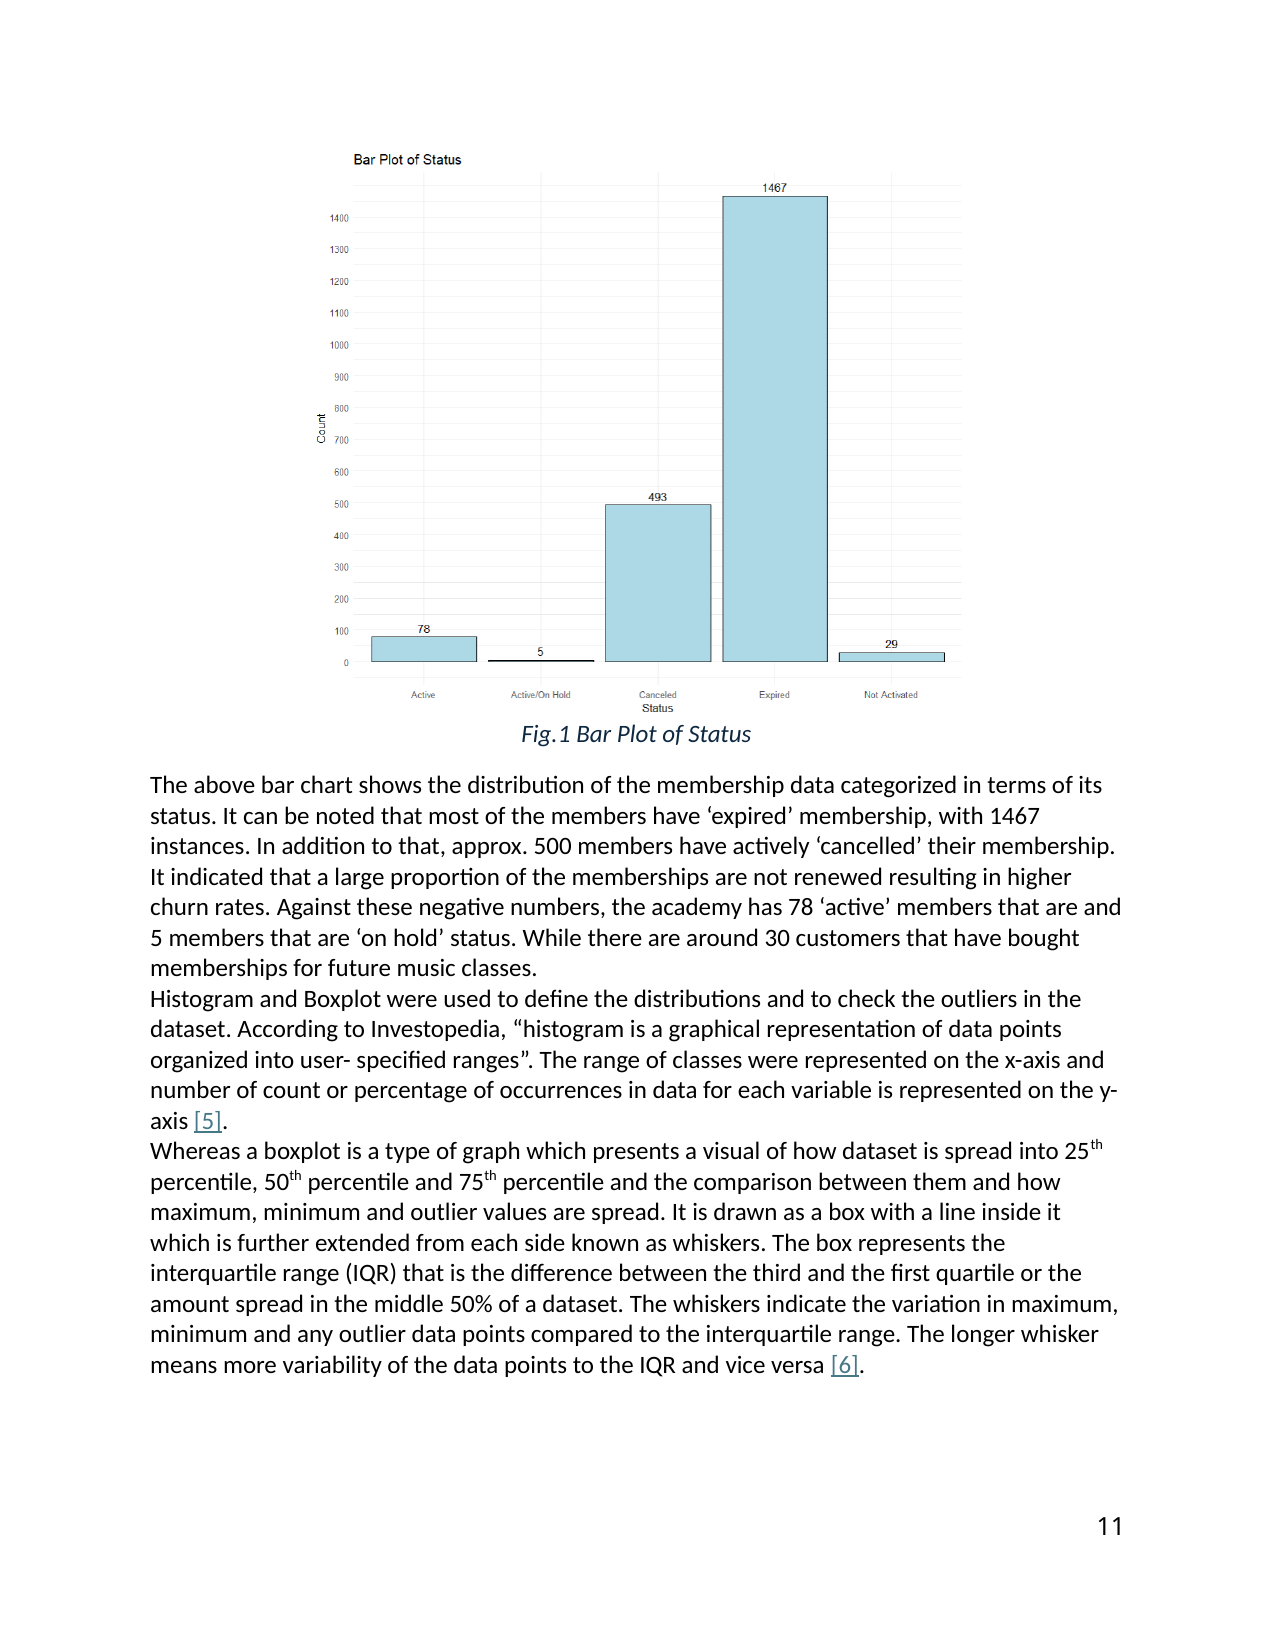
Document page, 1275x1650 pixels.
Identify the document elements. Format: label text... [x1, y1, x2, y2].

text Whereas a boxplot is a type of graph which presents a visual of how dataset is spread into 25th percentile, 50th percentile and 75th percentile and the comparison between them and how maximum, minimum and outlier values are spread. It is drawn as a box with a line inside it which is further extended from each side known as whiskers. The box represents the interquartile range (IQR) that is the difference between the third and the first quartile or the amount spread in the middle 50% of a dataset. The whiskers indicate the variation in maximum, minimum and any outlier data points compared to the interquartile range. The longer whisker means more variability of the data points to the IQR and vice versa [6]. [150, 1136, 1125, 1380]
text Fig.1 Bar Plot of Status [150, 718, 1125, 748]
text The above bar chart shows the distribution of the membership data categorized in terms of its status. It can be noted that most of the members have ‘expired’ membership, with 1467 instances. In addition to that, approx. 500 members have actively ‘cancelled’ their membership. It indicated that a large proportion of the memberships are not renewed resulting in higher churn rates. Against these negative numbers, the academy has 78 ‘active’ members that are and 5 members that are ‘on hold’ status. While there are around 30 customers that have bought memberships for future music classes. [150, 769, 1125, 983]
text Histogram and Boxplot were used to define the distributions and to check the outliers in the dataset. According to Investopedia, “histogram is a graphical representation of data points organized into user- specified ranges”. The range of classes were represented on the x-axis and number of count or percentage of occurrences in data for each variable is represented on the y-axis [5]. [150, 983, 1125, 1136]
picture [311, 150, 964, 718]
